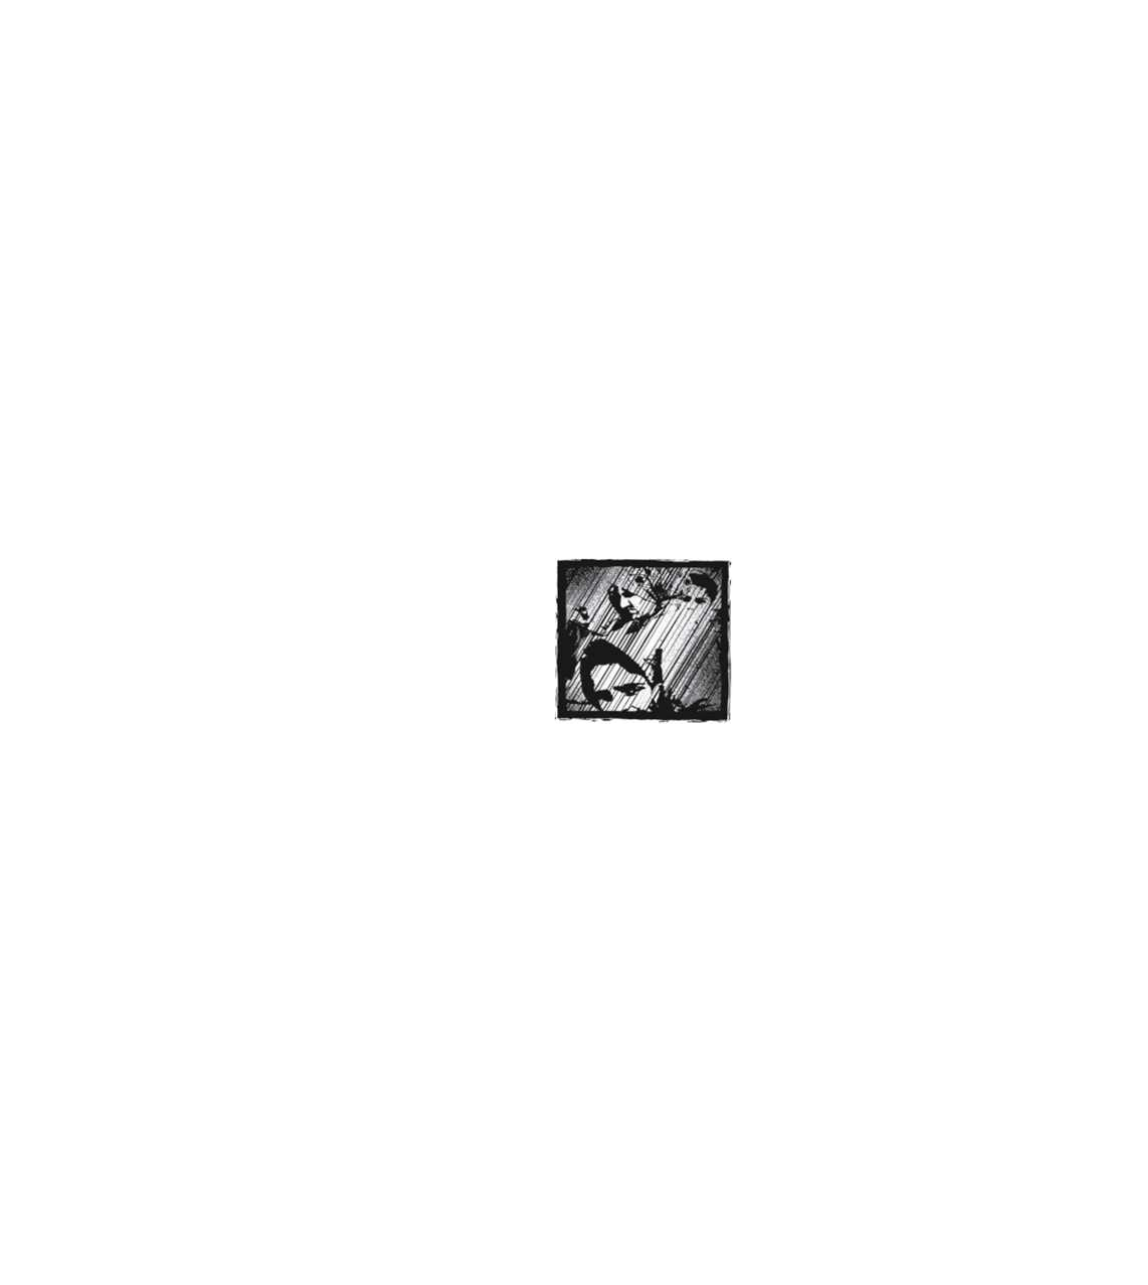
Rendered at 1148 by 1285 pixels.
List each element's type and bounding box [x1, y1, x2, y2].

picture [554, 558, 733, 724]
